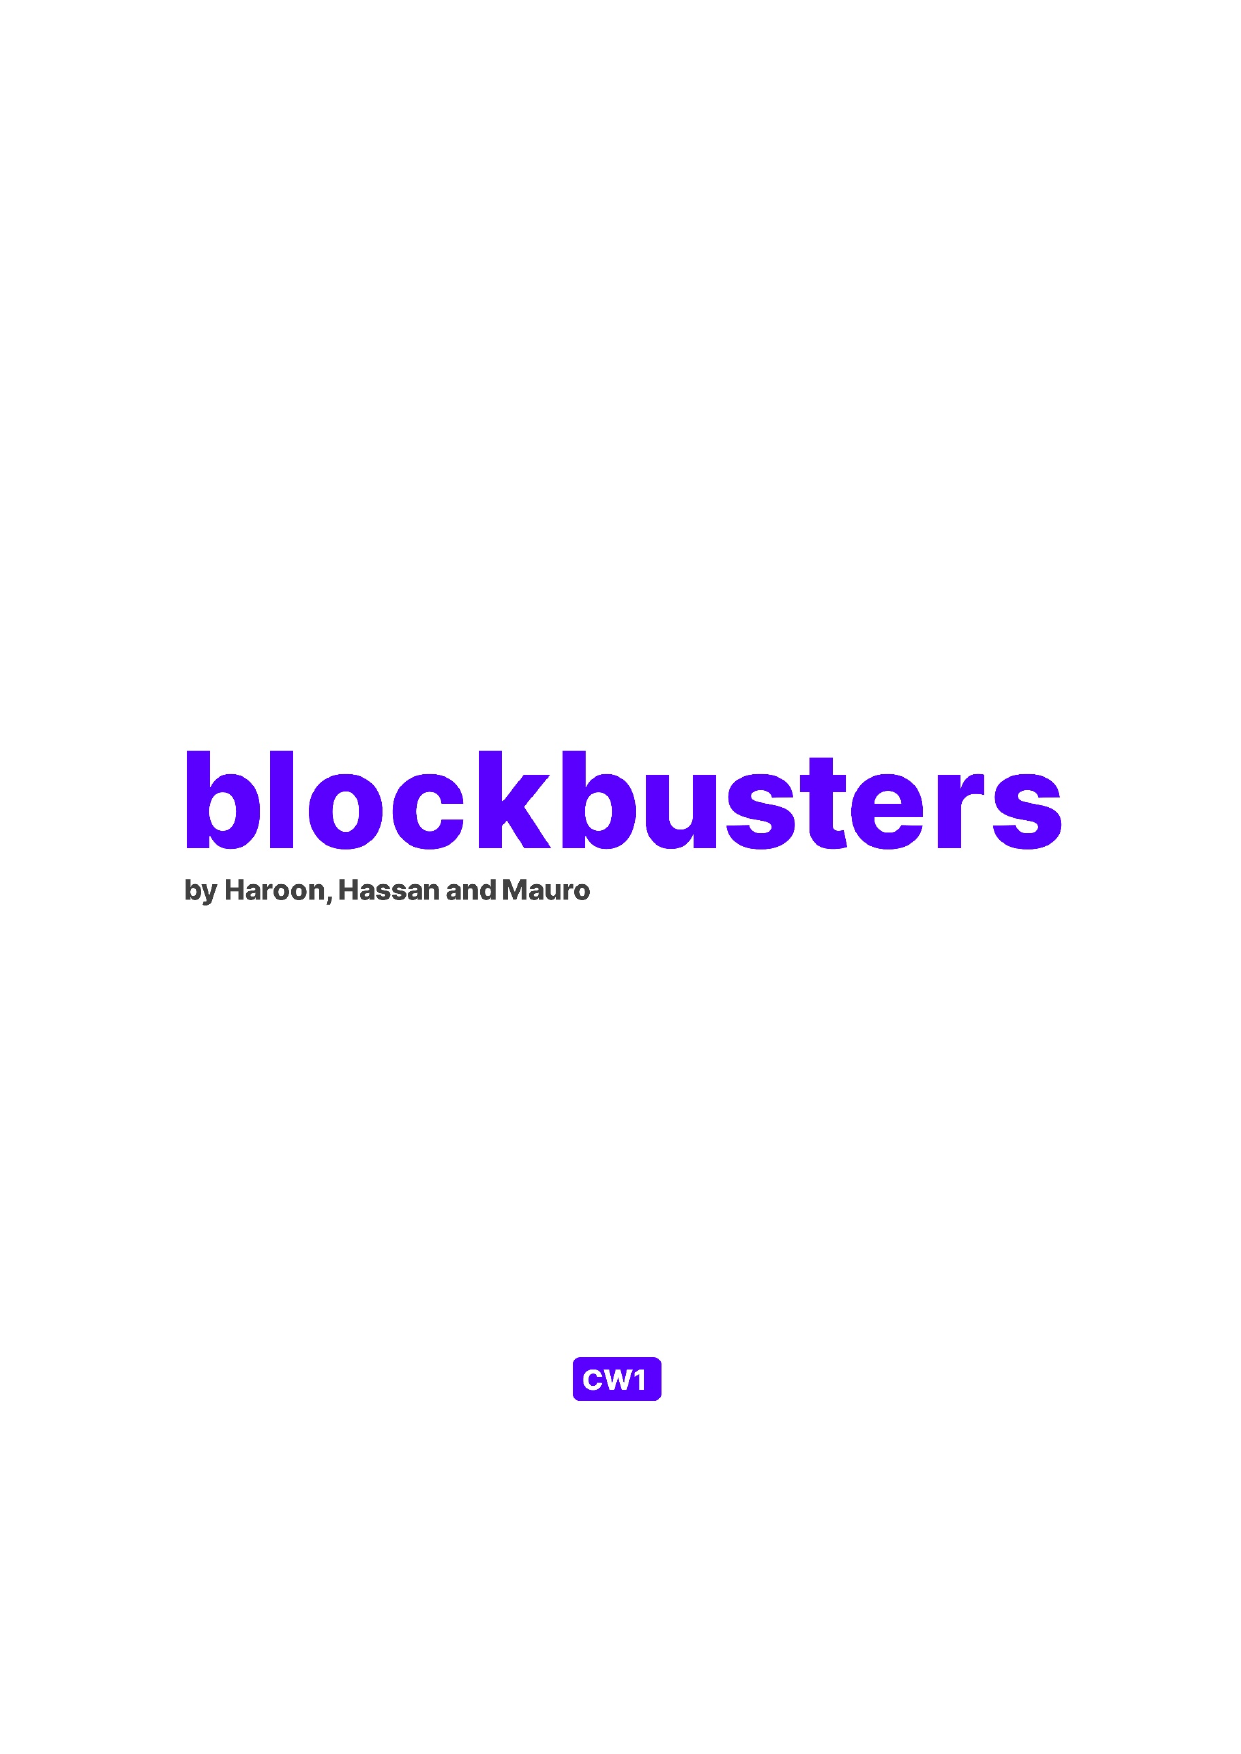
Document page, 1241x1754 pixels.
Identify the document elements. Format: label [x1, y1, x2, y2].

picture [543, 1332, 697, 1421]
picture [151, 709, 1091, 933]
